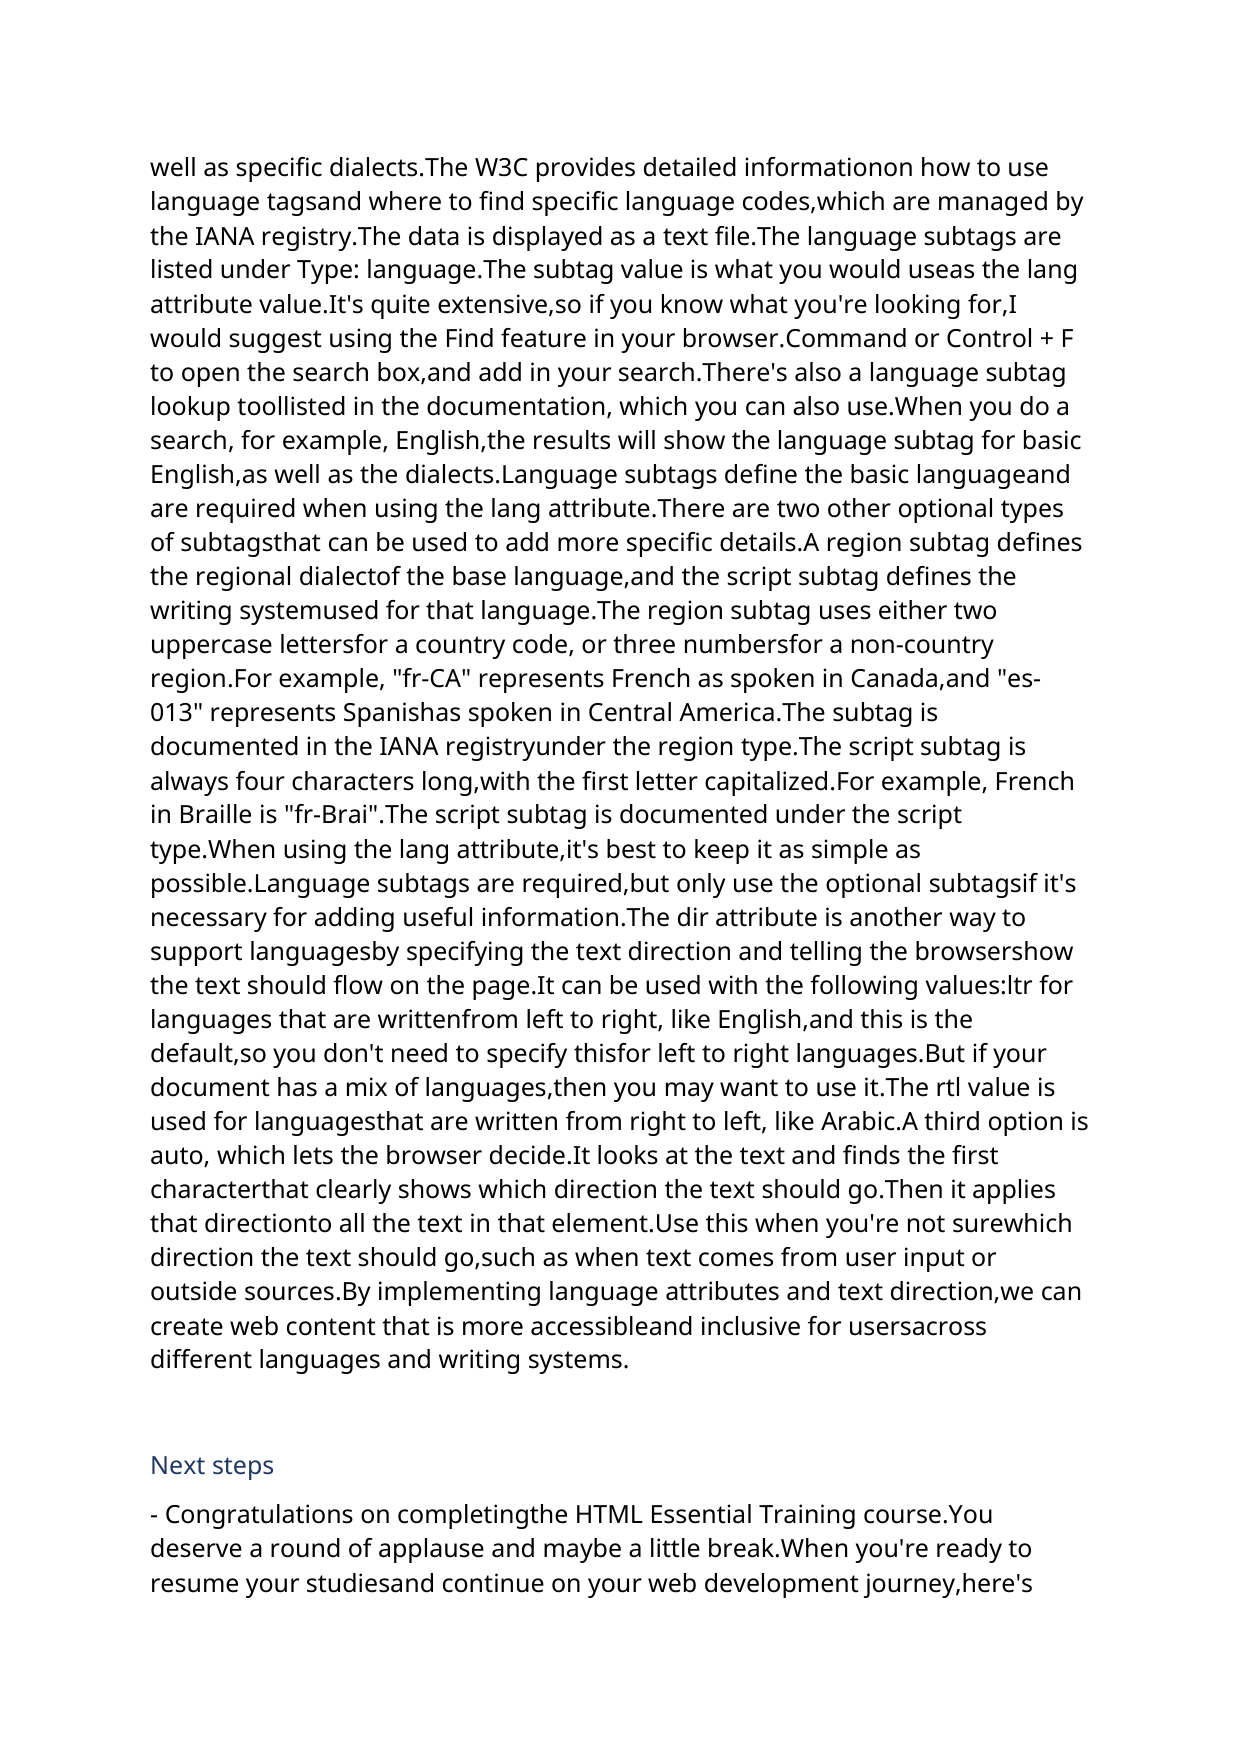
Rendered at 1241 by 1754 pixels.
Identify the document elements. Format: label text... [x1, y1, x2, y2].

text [150, 150, 1090, 1376]
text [150, 1497, 1090, 1599]
subtitle Next steps [150, 1448, 1090, 1482]
